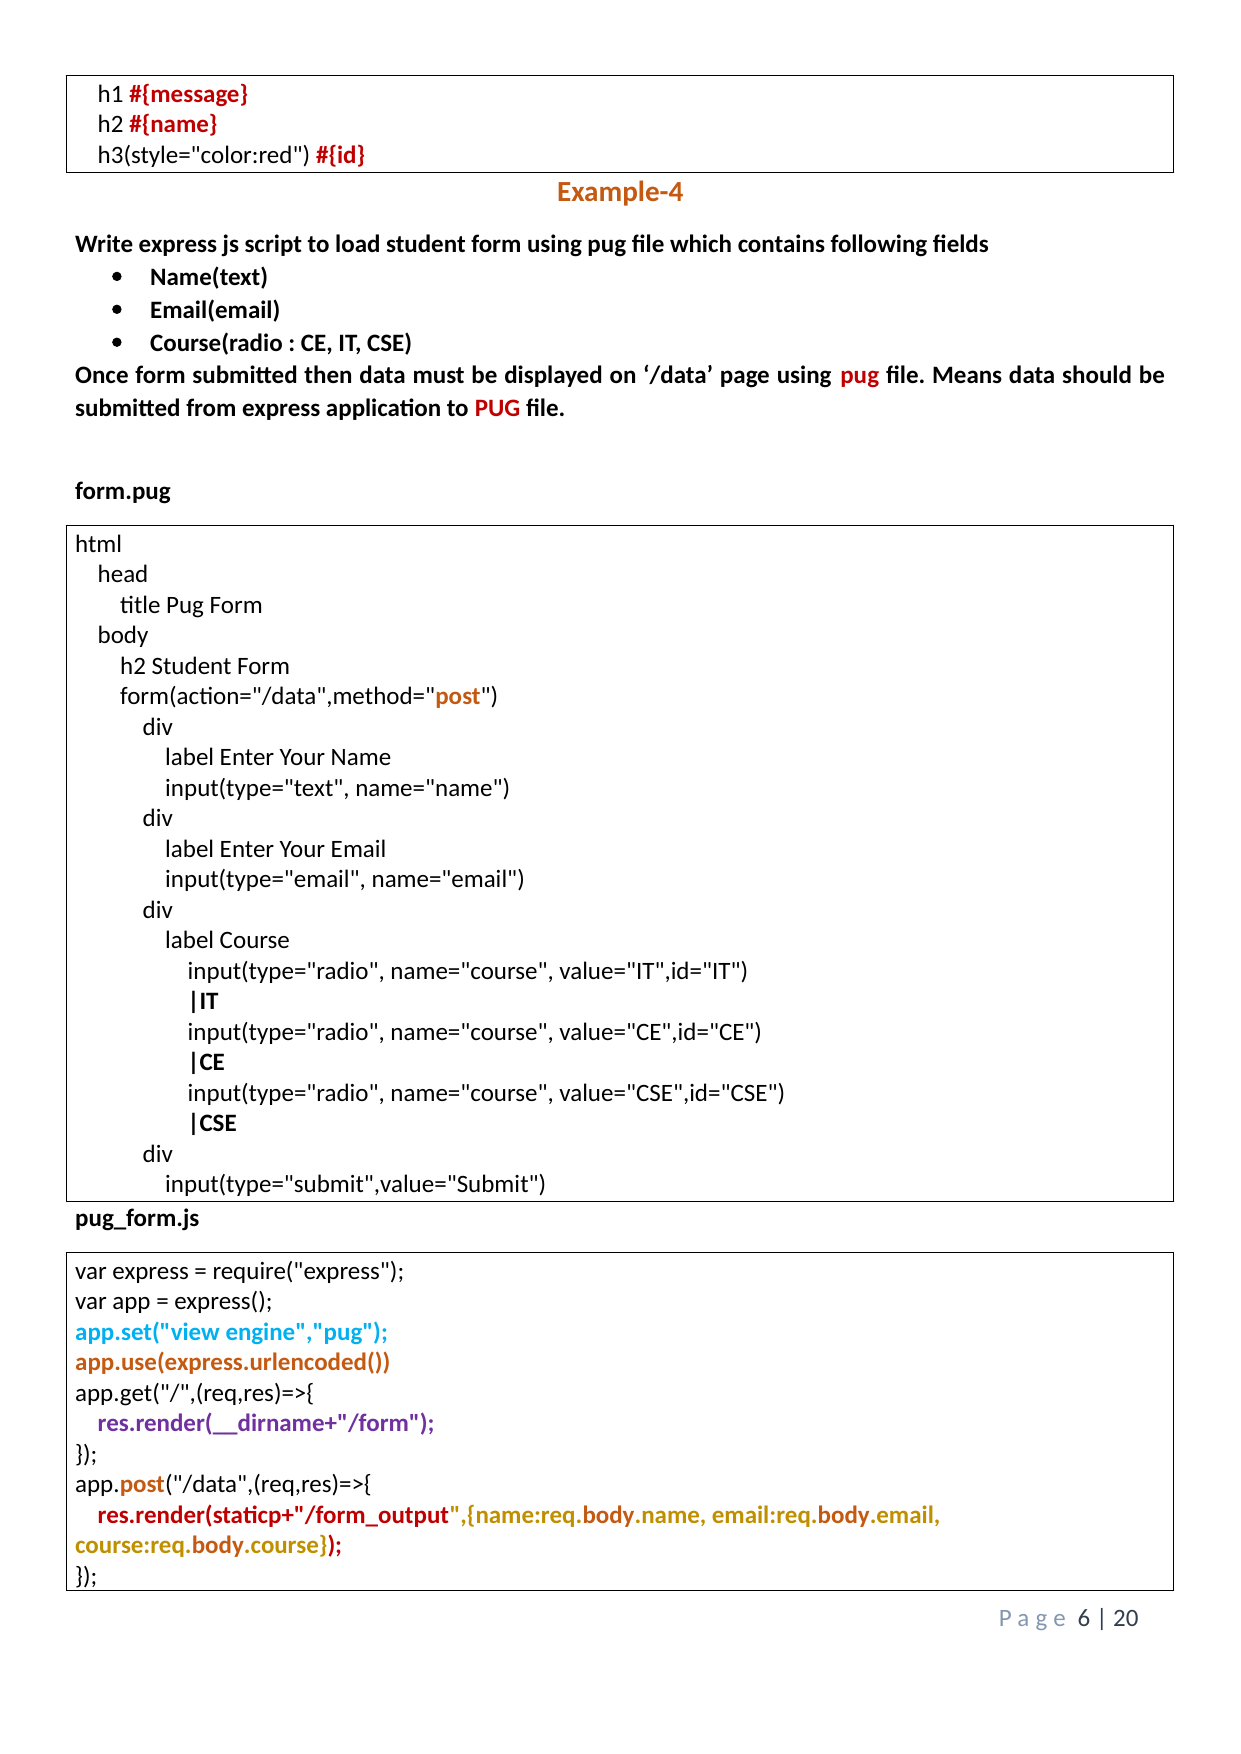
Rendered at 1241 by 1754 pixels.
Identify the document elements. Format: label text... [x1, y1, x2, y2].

text label Enter Your Name [75, 741, 1165, 772]
text h2 #{name} [75, 109, 1165, 136]
text body [75, 619, 1165, 650]
text var app = express(); [75, 1286, 1165, 1316]
text |CE [75, 1047, 1165, 1077]
text input(type="text", name="name") [75, 772, 1165, 802]
text h1 #{message} [67, 76, 1173, 109]
text }); [75, 1438, 1165, 1469]
text input(type="radio", name="course", value="CE",id="CE") [75, 1016, 1165, 1047]
text }); [75, 1560, 1165, 1590]
text h2 Student Form [75, 650, 1165, 680]
text Example-4 [75, 173, 1165, 208]
text form(action="/data",method="post") [75, 680, 1165, 711]
text res.render(staticp+"/form_output",{name:req.body.name, email:req.body.email, course:req.body.course}); [75, 1499, 1165, 1560]
text |IT [75, 986, 1165, 1016]
text title Pug Form [75, 589, 1165, 619]
text div [75, 802, 1165, 833]
text input(type="radio", name="course", value="CSE",id="CSE") [75, 1077, 1165, 1108]
text label Enter Your Email [75, 833, 1165, 863]
text input(type="radio", name="course", value="IT",id="IT") [75, 955, 1165, 986]
list Course(radio : CE, IT, CSE) [112, 327, 1165, 357]
list Email(email) [112, 294, 1165, 324]
text |CSE [75, 1108, 1165, 1138]
text h3(style="color:red") #{id} [67, 136, 1173, 172]
text form.pug [75, 475, 1165, 506]
text input(type="submit",value="Submit") [67, 1166, 1173, 1201]
text div [75, 1138, 1165, 1166]
text head [75, 558, 1165, 589]
text app.use(express.urlencoded()) [75, 1347, 1165, 1377]
list Name(text) [112, 261, 1165, 291]
text app.post("/data",(req,res)=>{ [75, 1469, 1165, 1499]
text Write express js script to load student form using pug file which contains following fields [75, 228, 1165, 258]
text label Course [75, 924, 1165, 955]
text input(type="email", name="email") [75, 863, 1165, 894]
text div [75, 894, 1165, 924]
text html [67, 526, 1173, 558]
text Once form submitted then data must be displayed on ‘/data’ page using pug file. Means data should be submitted from express application to PUG file. [75, 359, 1165, 423]
text app.set("view engine","pug"); [75, 1316, 1165, 1347]
text pug_form.js [75, 1202, 1165, 1233]
text div [75, 711, 1165, 741]
text app.get("/",(req,res)=>{ [75, 1377, 1165, 1408]
text var express = require("express"); [67, 1253, 1173, 1286]
text res.render(__dirname+"/form"); [75, 1408, 1165, 1438]
